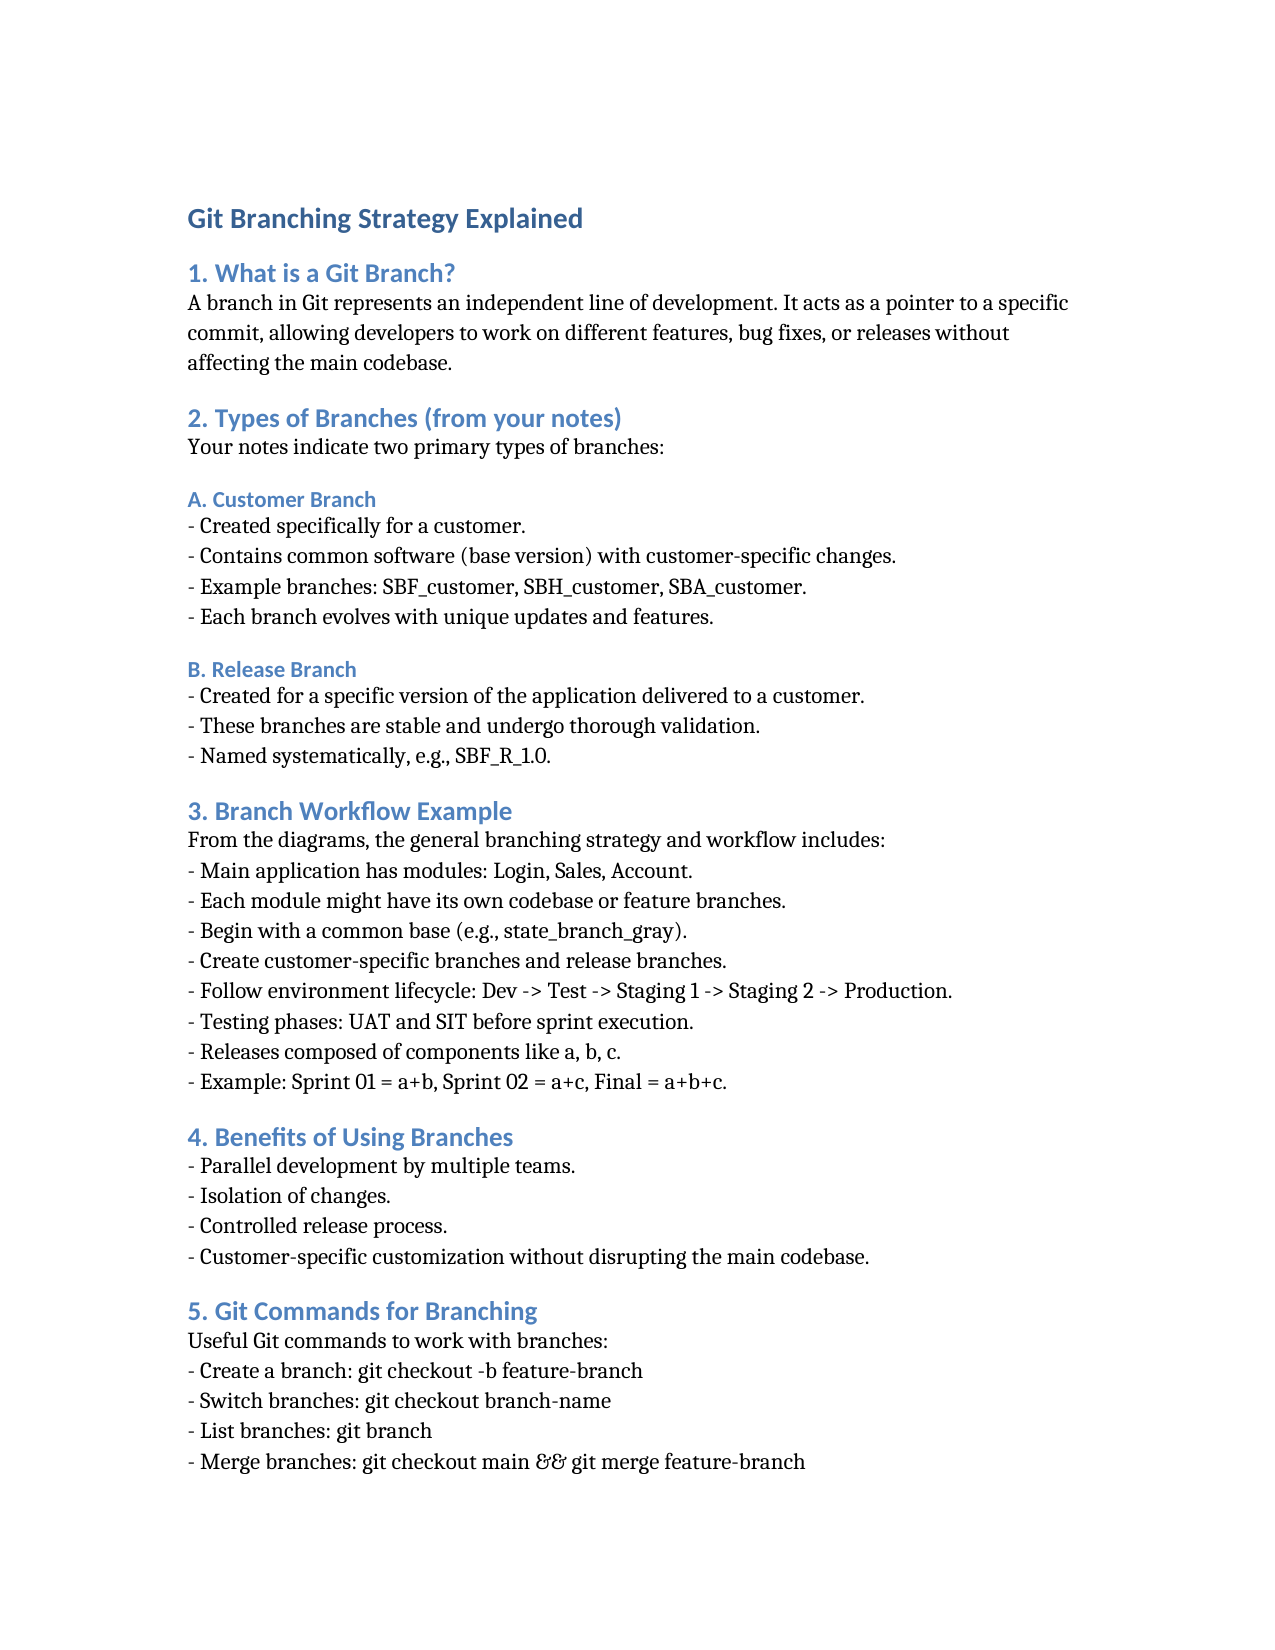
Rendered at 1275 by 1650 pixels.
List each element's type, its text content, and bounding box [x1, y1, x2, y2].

text - Created specifically for a customer. - Contains common software (base version) with customer-specific changes. - Example branches: SBF_customer, SBH_customer, SBA_customer. - Each branch evolves with unique updates and features. [187, 513, 1087, 630]
subtitle B. Release Branch [187, 655, 1087, 683]
subtitle 3. Branch Workflow Example [187, 794, 1087, 827]
text - Parallel development by multiple teams. - Isolation of changes. - Controlled release process. - Customer-specific customization without disrupting the main codebase. [187, 1153, 1087, 1270]
text A branch in Git represents an independent line of development. It acts as a pointer to a specific commit, allowing developers to work on different features, bug fixes, or releases without affecting the main codebase. [187, 289, 1087, 376]
subtitle 5. Git Commands for Branching [187, 1294, 1087, 1328]
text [187, 1328, 1087, 1475]
text Your notes indicate two primary types of branches: [187, 434, 1087, 460]
text From the diagrams, the general branching strategy and workflow includes: - Main application has modules: Login, Sales, Account. - Each module might have its own codebase or feature branches. - Begin with a common base (e.g., state_branch_gray). - Create customer-specific branches and release branches. - Follow environment lifecycle: Dev -> Test -> Staging 1 -> Staging 2 -> Production. - Testing phases: UAT and SIT before sprint execution. - Releases composed of components like a, b, c. - Example: Sprint 01 = a+b, Sprint 02 = a+c, Final = a+b+c. [187, 827, 1087, 1095]
text - Created for a specific version of the application delivered to a customer. - These branches are stable and undergo thorough validation. - Named systematically, e.g., SBF_R_1.0. [187, 683, 1087, 769]
subtitle 2. Types of Branches (from your notes) [187, 401, 1087, 434]
subtitle Git Branching Strategy Explained [187, 200, 1087, 236]
subtitle A. Customer Branch [187, 485, 1087, 513]
subtitle 1. What is a Git Branch? [187, 256, 1087, 289]
subtitle 4. Benefits of Using Branches [187, 1120, 1087, 1153]
